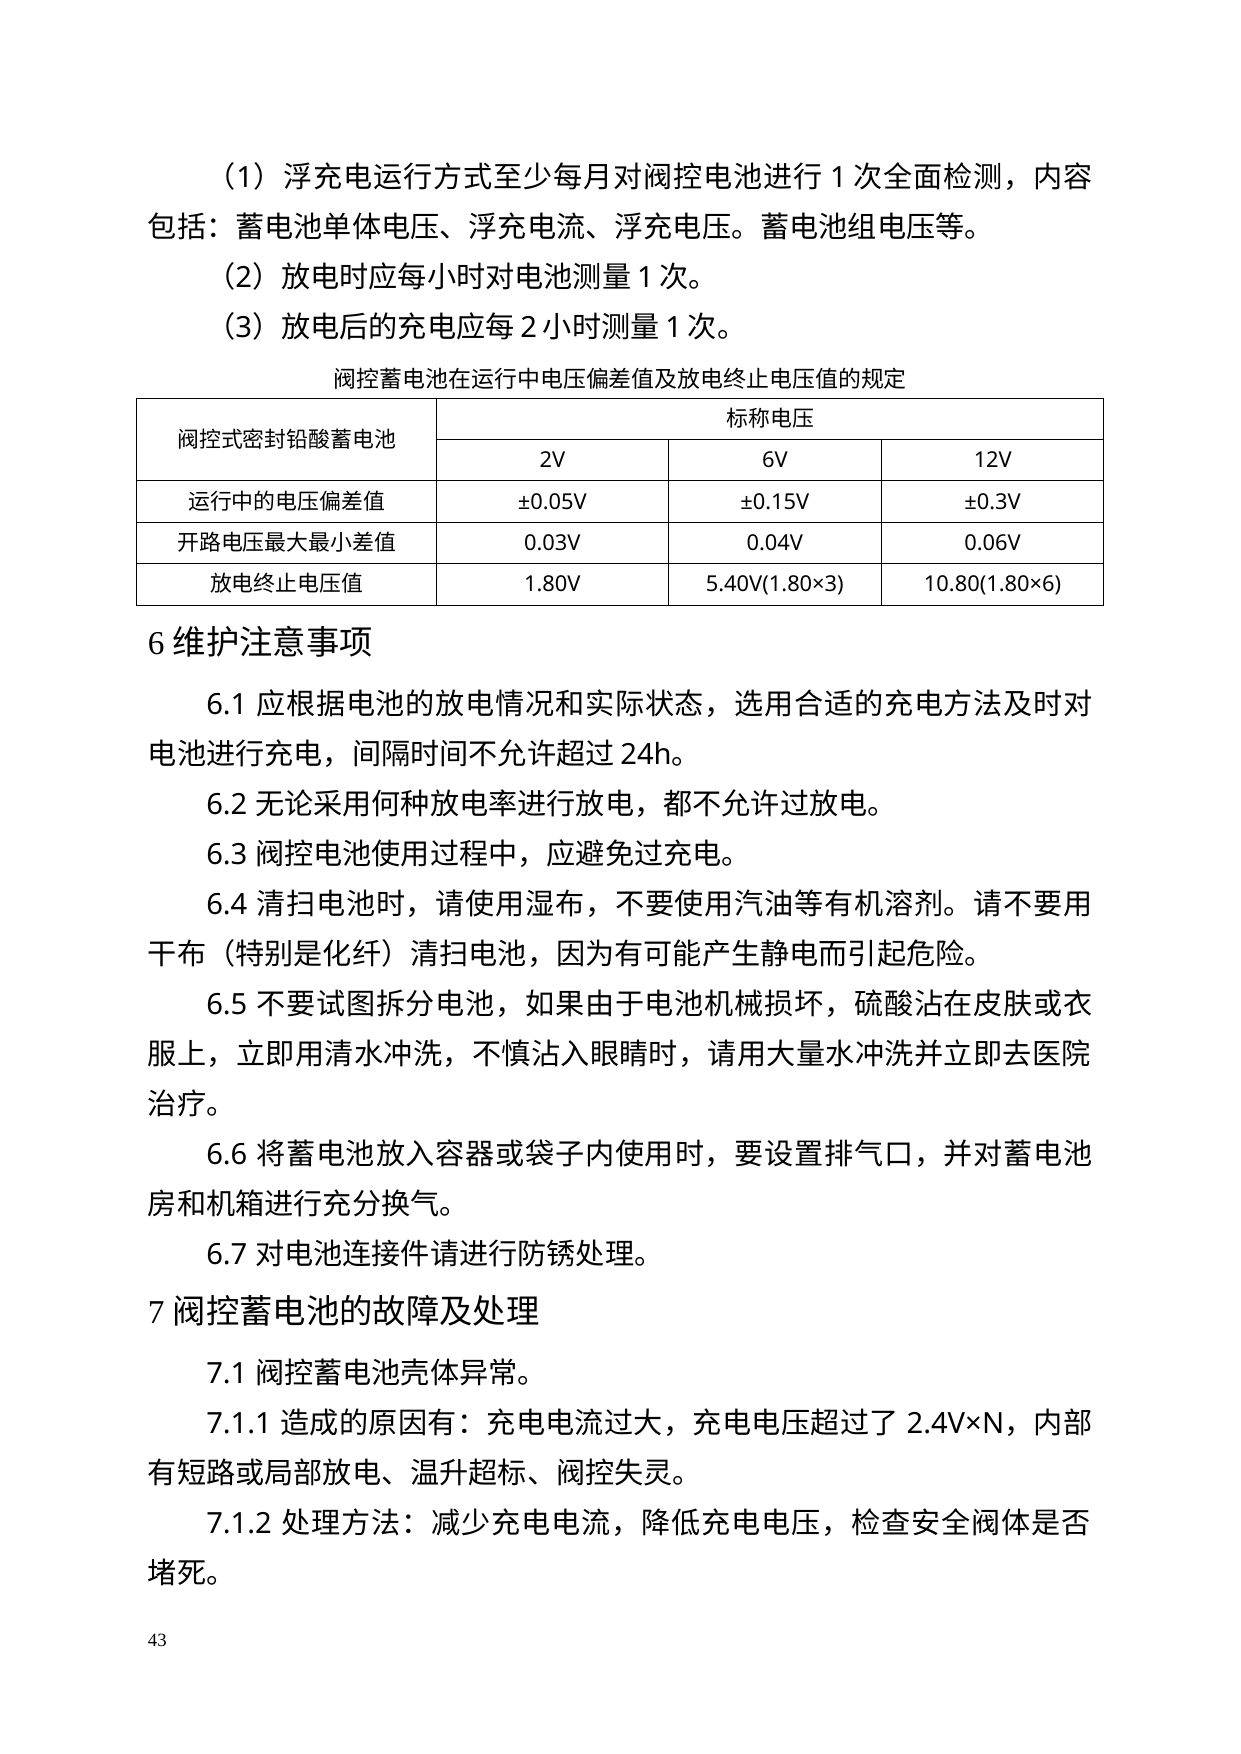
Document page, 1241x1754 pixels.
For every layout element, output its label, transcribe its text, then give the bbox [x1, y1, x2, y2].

table_cell ±0.15V [669, 481, 881, 522]
table_cell 12V [882, 440, 1103, 480]
table_cell 0.04V [669, 523, 881, 563]
table_cell 1.80V [437, 564, 668, 604]
table_cell 放电终止电压值 [137, 564, 436, 604]
text 阀控蓄电池在运行中电压偏差值及放电终止电压值的规定 [148, 348, 1092, 398]
table_cell 0.03V [437, 523, 668, 563]
text 6.3 阀控电池使用过程中，应避免过充电。 [148, 824, 1092, 874]
table_cell 0.06V [882, 523, 1103, 563]
text 6.5 不要试图拆分电池，如果由于电池机械损坏，硫酸沾在皮肤或衣服上，立即用清水冲洗，不慎沾入眼睛时，请用大量水冲洗并立即去医院治疗。 [148, 974, 1092, 1124]
table_header 阀控式密封铅酸蓄电池 [137, 399, 436, 480]
text 6.1 应根据电池的放电情况和实际状态，选用合适的充电方法及时对电池进行充电，间隔时间不允许超过24h。 [148, 674, 1092, 774]
table_cell 运行中的电压偏差值 [137, 481, 436, 522]
table_header 标称电压 [437, 399, 1103, 439]
text （3）放电后的充电应每2小时测量1次。 [148, 298, 1092, 348]
subtitle 6 维护注意事项 [148, 616, 1092, 664]
text 6.6 将蓄电池放入容器或袋子内使用时，要设置排气口，并对蓄电池房和机箱进行充分换气。 [148, 1124, 1092, 1224]
subtitle 7 阀控蓄电池的故障及处理 [148, 1285, 1092, 1333]
text 6.2 无论采用何种放电率进行放电，都不允许过放电。 [148, 774, 1092, 824]
table_cell 2V [437, 440, 668, 480]
table_cell 10.80(1.80×6) [882, 564, 1103, 604]
text 7.1 阀控蓄电池壳体异常。 [148, 1344, 1092, 1394]
table_cell 6V [669, 440, 881, 480]
table_cell 开路电压最大最小差值 [137, 523, 436, 563]
text 7.1.2 处理方法：减少充电电流，降低充电电压，检查安全阀体是否堵死。 [148, 1494, 1092, 1594]
text 6.7 对电池连接件请进行防锈处理。 [148, 1224, 1092, 1274]
text （1）浮充电运行方式至少每月对阀控电池进行1次全面检测，内容包括：蓄电池单体电压、浮充电流、浮充电压。蓄电池组电压等。 [148, 148, 1092, 248]
text （2）放电时应每小时对电池测量1次。 [148, 248, 1092, 298]
table_cell ±0.05V [437, 481, 668, 522]
table_cell ±0.3V [882, 481, 1103, 522]
text 7.1.1 造成的原因有：充电电流过大，充电电压超过了2.4V×N，内部有短路或局部放电、温升超标、阀控失灵。 [148, 1394, 1092, 1494]
table_cell 5.40V(1.80×3) [669, 564, 881, 604]
text 6.4 清扫电池时，请使用湿布，不要使用汽油等有机溶剂。请不要用干布（特别是化纤）清扫电池，因为有可能产生静电而引起危险。 [148, 874, 1092, 974]
